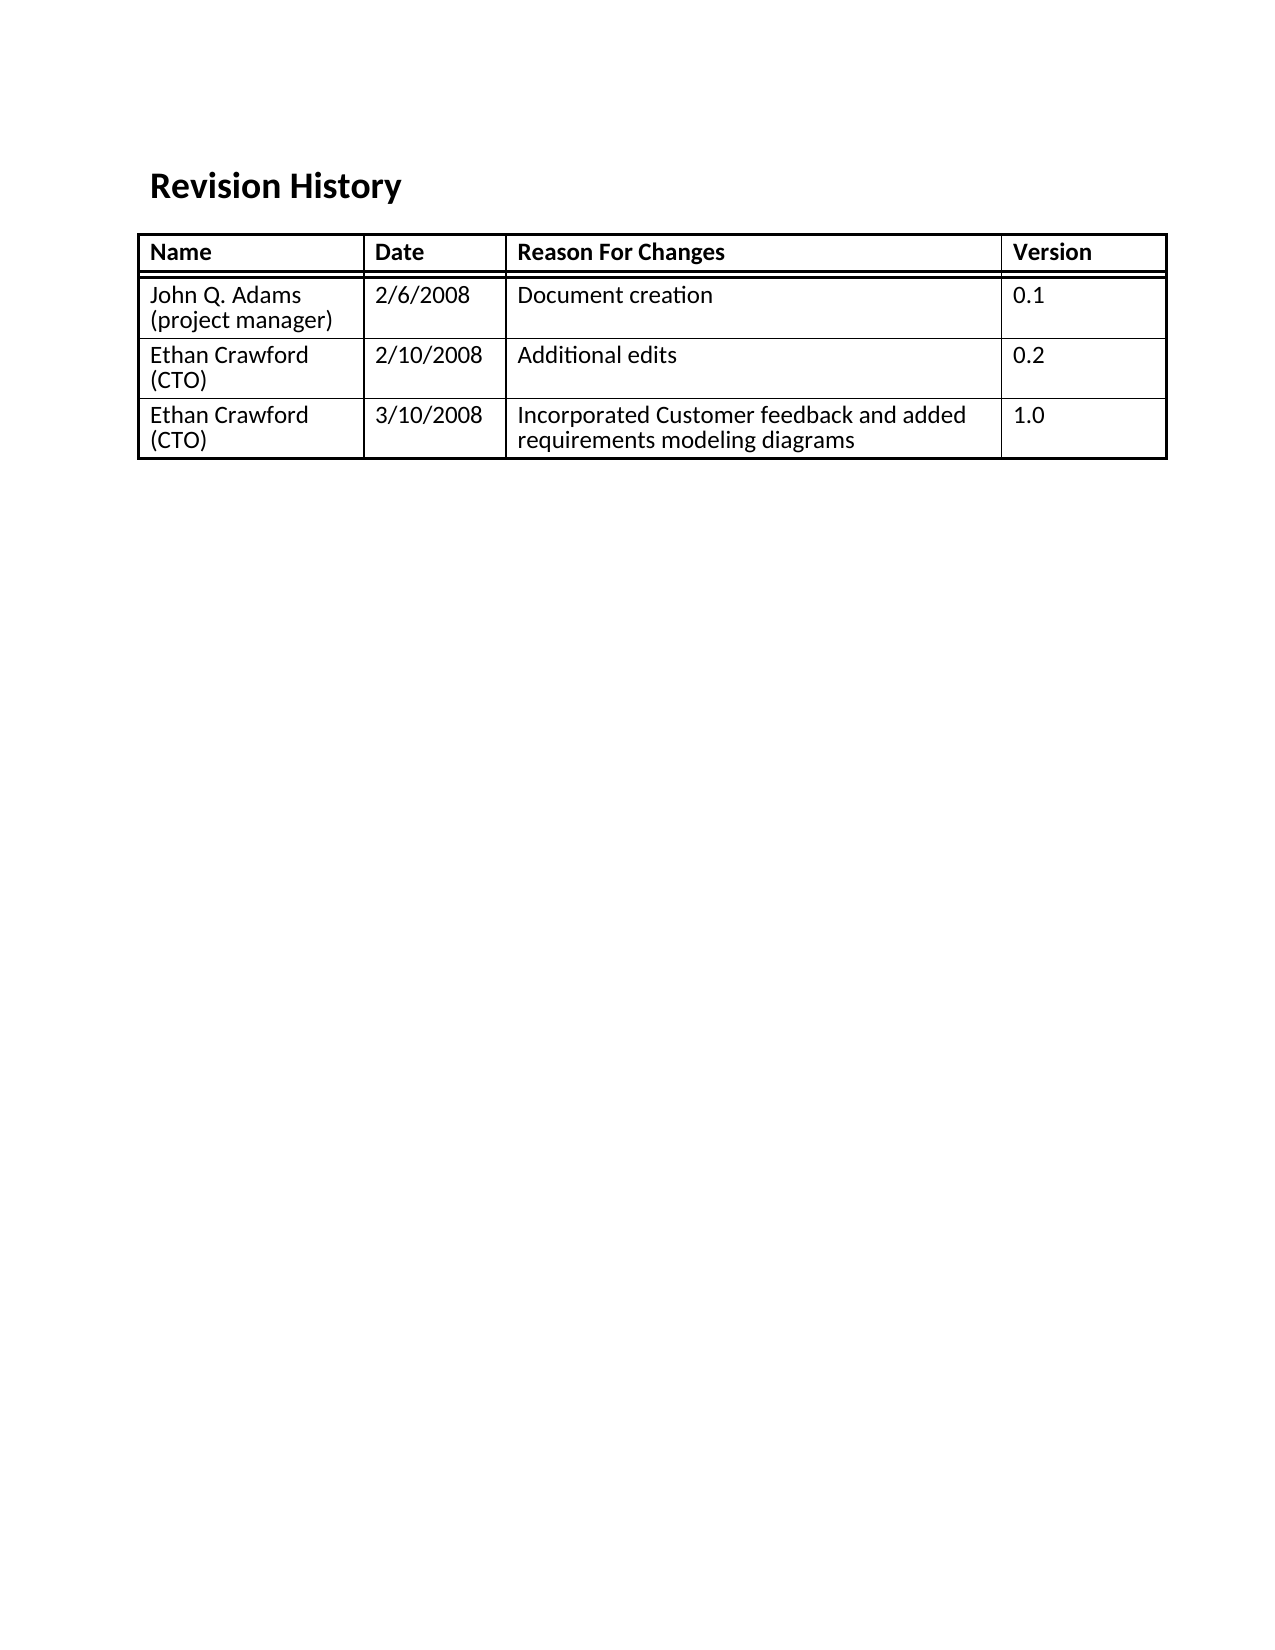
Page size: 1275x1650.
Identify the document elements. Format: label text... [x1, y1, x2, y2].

table_header Reason For Changes [507, 236, 1001, 270]
table_cell 2/10/2008 [365, 339, 505, 397]
table_cell Additional edits [507, 339, 1001, 397]
table_header Version [1002, 236, 1165, 270]
table_cell Ethan Crawford (CTO) [140, 399, 363, 457]
table_cell 1.0 [1002, 399, 1165, 457]
text Revision History [150, 162, 1125, 208]
table_cell 3/10/2008 [365, 399, 505, 457]
table_cell Ethan Crawford (CTO) [140, 339, 363, 397]
table_cell 0.2 [1002, 339, 1165, 397]
table_cell Incorporated Customer feedback and added requirements modeling diagrams [507, 399, 1001, 457]
table_cell 2/6/2008 [365, 279, 505, 337]
table_header Name [140, 236, 363, 270]
table_cell John Q. Adams (project manager) [140, 279, 363, 337]
table_header Date [365, 236, 505, 270]
table_cell Document creation [507, 279, 1001, 337]
table_cell 0.1 [1002, 279, 1165, 337]
